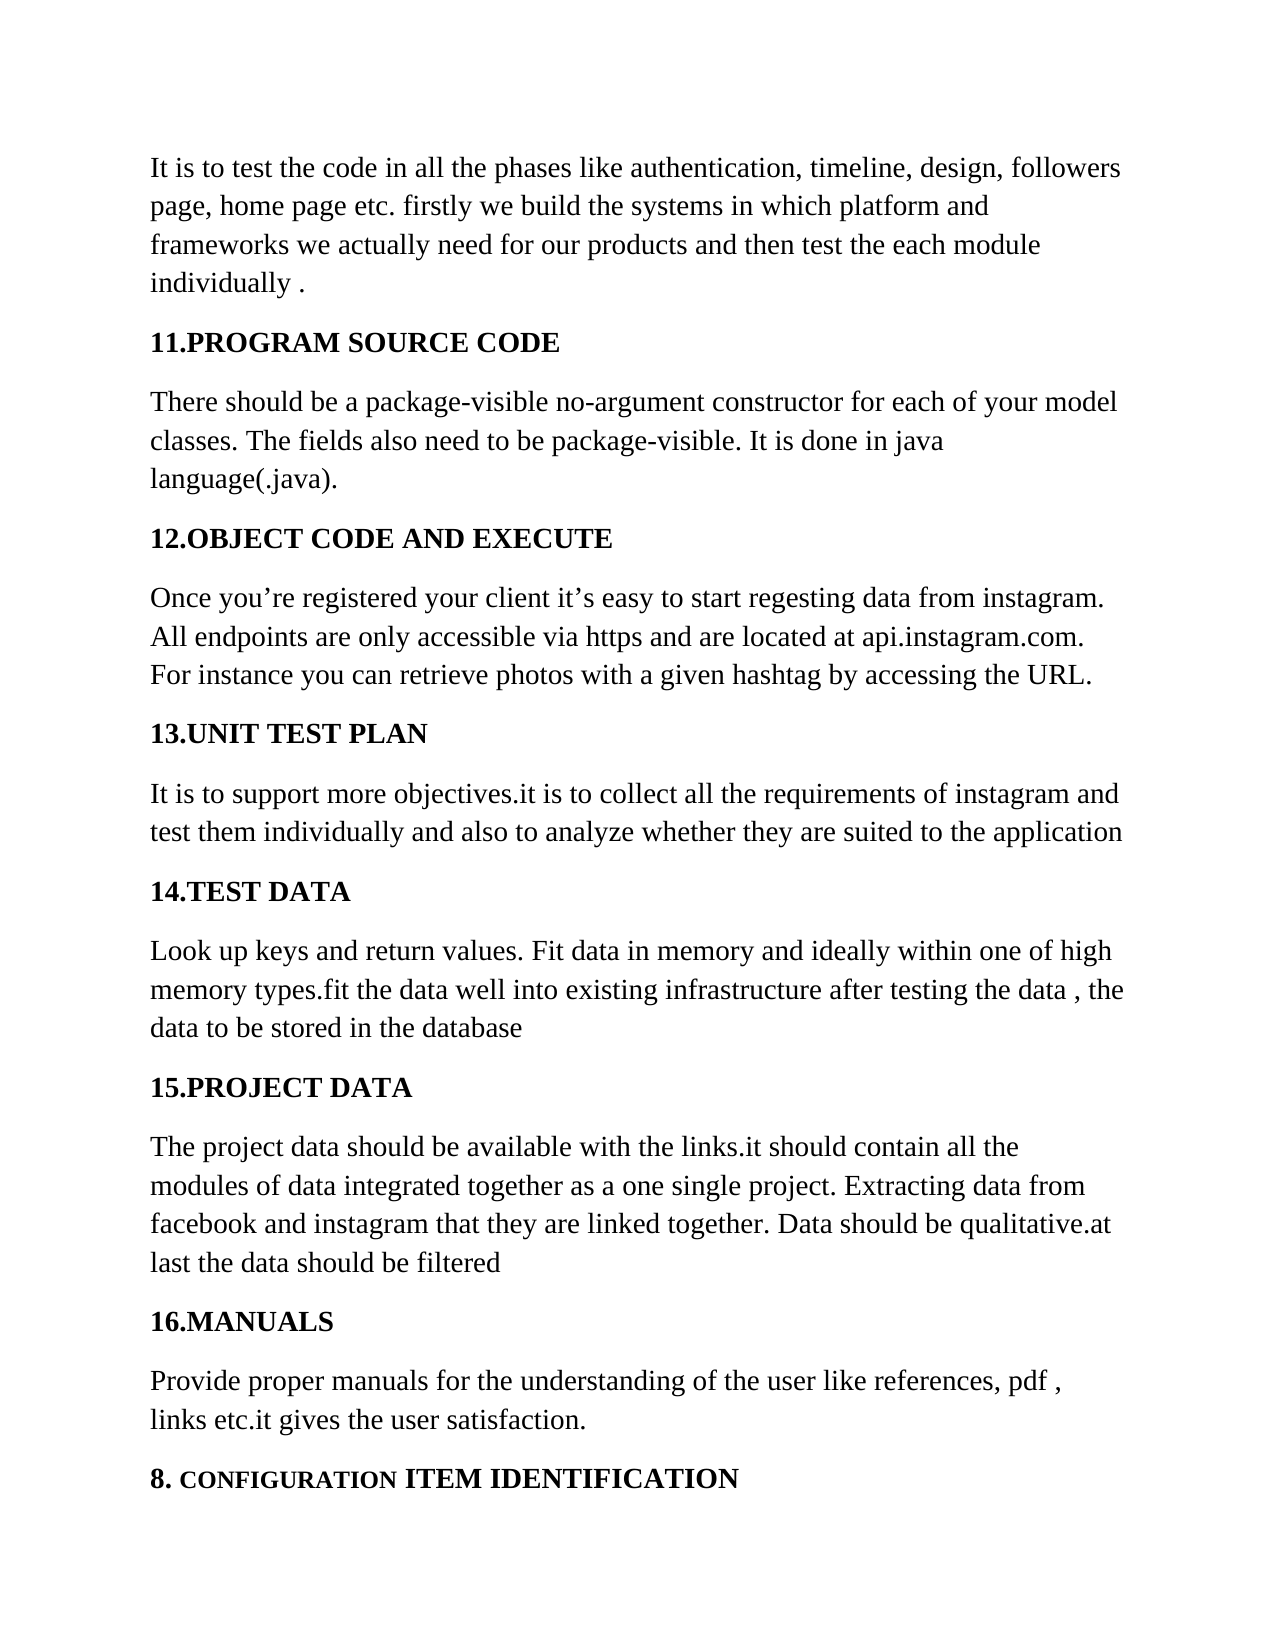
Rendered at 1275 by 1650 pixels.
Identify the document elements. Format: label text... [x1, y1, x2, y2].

text 13.UNIT TEST PLAN [150, 717, 1125, 750]
text Provide proper manuals for the understanding of the user like references, pdf , links etc.it gives the user satisfaction. [150, 1363, 1125, 1436]
text 16.MANUALS [150, 1304, 1125, 1338]
text There should be a package-visible no-argument constructor for each of your model classes. The fields also need to be package-visible. It is done in java language(.java). [150, 384, 1125, 495]
text The project data should be available with the links.it should contain all the modules of data integrated together as a one single project. Extracting data from facebook and instagram that they are linked together. Data should be qualitative.at last the data should be filtered [150, 1129, 1125, 1278]
text Look up keys and return values. Fit data in memory and ideally within one of high memory types.fit the data well into existing infrastructure after testing the data , the data to be stored in the database [150, 933, 1125, 1044]
text 15.PROJECT DATA [150, 1070, 1125, 1103]
text 14.TEST DATA [150, 874, 1125, 907]
text 12.OBJECT CODE AND EXECUTE [150, 521, 1125, 554]
text Once you’re registered your client it’s easy to start regesting data from instagram. All endpoints are only accessible via https and are located at api.instagram.com. For instance you can retrieve photos with a given hashtag by accessing the URL. [150, 580, 1125, 691]
text 11.PROGRAM SOURCE CODE [150, 325, 1125, 358]
text 8. CONFIGURATION ITEM IDENTIFICATION [150, 1461, 1125, 1495]
text It is to test the code in all the phases like authentication, timeline, design, followers page, home page etc. firstly we build the systems in which platform and frameworks we actually need for our products and then test the each module individually . [150, 150, 1125, 299]
text It is to support more objectives.it is to collect all the requirements of instagram and test them individually and also to analyze whether they are suited to the application [150, 776, 1125, 848]
